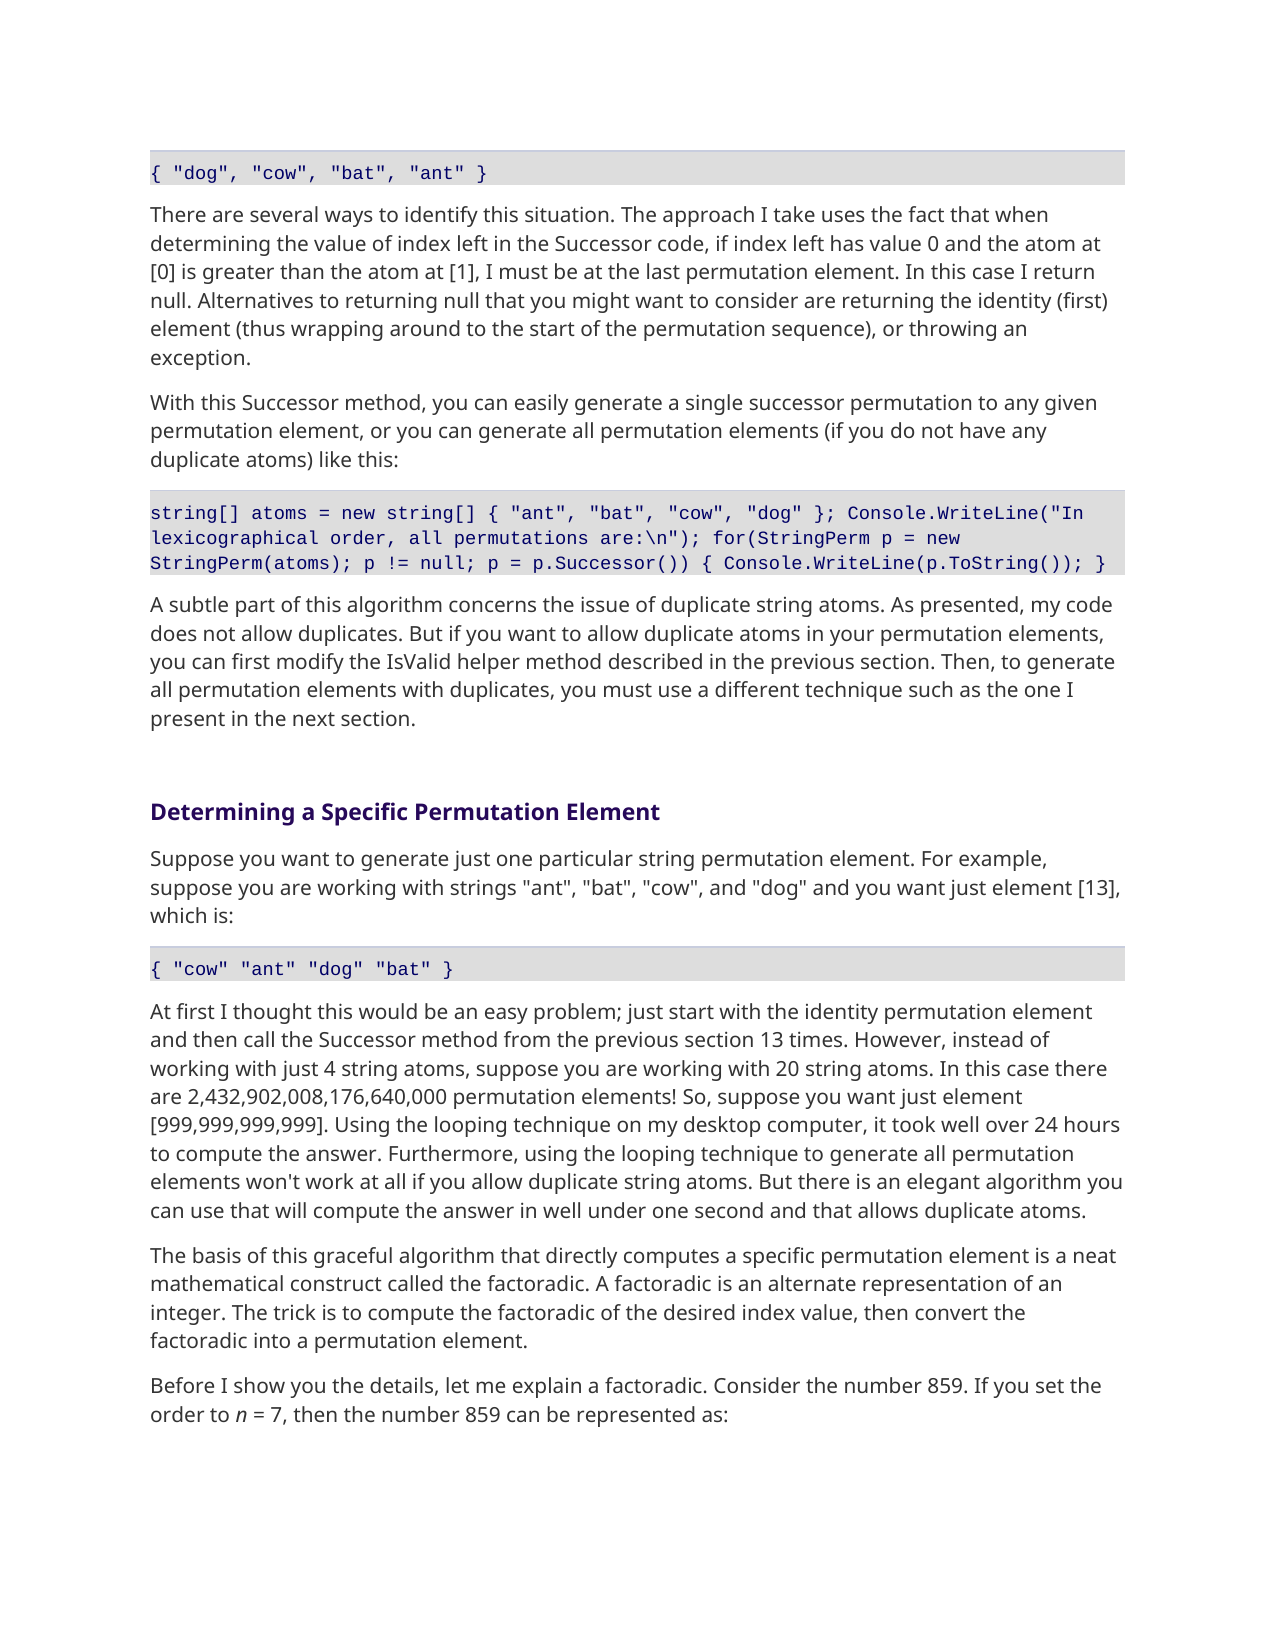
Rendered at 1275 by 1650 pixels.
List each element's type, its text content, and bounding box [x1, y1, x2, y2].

text There are several ways to identify this situation. The approach I take uses the fact that when determining the value of index left in the Successor code, if index left has value 0 and the atom at [0] is greater than the atom at [1], I must be at the last permutation element. In this case I return null. Alternatives to returning null that you might want to consider are returning the identity (first) element (thus wrapping around to the start of the permutation sequence), or throwing an exception. [150, 201, 1125, 371]
text Determining a Specific Permutation Element [150, 796, 1125, 828]
text A subtle part of this algorithm concerns the issue of duplicate string atoms. As presented, my code does not allow duplicates. But if you want to allow duplicate atoms in your permutation elements, you can first modify the IsValid helper method described in the previous section. Then, to generate all permutation elements with duplicates, you must use a different technique such as the one I present in the next section. [150, 590, 1125, 732]
text { "dog", "cow", "bat", "ant" } [150, 152, 1125, 185]
text { "cow" "ant" "dog" "bat" } [150, 948, 1125, 981]
text Before I show you the details, let me explain a factoradic. Consider the number 859. If you set the order to n = 7, then the number 859 can be represented as: [150, 1371, 1125, 1428]
text Suppose you want to generate just one particular string permutation element. For example, suppose you are working with strings "ant", "bat", "cow", and "dog" and you want just element [13], which is: [150, 844, 1125, 929]
text The basis of this graceful algorithm that directly computes a specific permutation element is a neat mathematical construct called the factoradic. A factoradic is an alternate representation of an integer. The trick is to compute the factoradic of the desired index value, then convert the factoradic into a permutation element. [150, 1241, 1125, 1355]
text string[] atoms = new string[] { "ant", "bat", "cow", "dog" }; Console.WriteLine("In lexicographical order, all permutations are:\n"); for(StringPerm p = new StringPerm(atoms); p != null; p = p.Successor()) { Console.WriteLine(p.ToString()); } [150, 491, 1125, 575]
text With this Successor method, you can easily generate a single successor permutation to any given permutation element, or you can generate all permutation elements (if you do not have any duplicate atoms) like this: [150, 388, 1125, 473]
text At first I thought this would be an easy problem; just start with the identity permutation element and then call the Successor method from the previous section 13 times. However, instead of working with just 4 string atoms, suppose you are working with 20 string atoms. In this case there are 2,432,902,008,176,640,000 permutation elements! So, suppose you want just element [999,999,999,999]. Using the looping technique on my desktop computer, it took well over 24 hours to compute the answer. Furthermore, using the looping technique to generate all permutation elements won't work at all if you allow duplicate string atoms. But there is an elegant algorithm you can use that will compute the answer in well under one second and that allows duplicate atoms. [150, 997, 1125, 1224]
